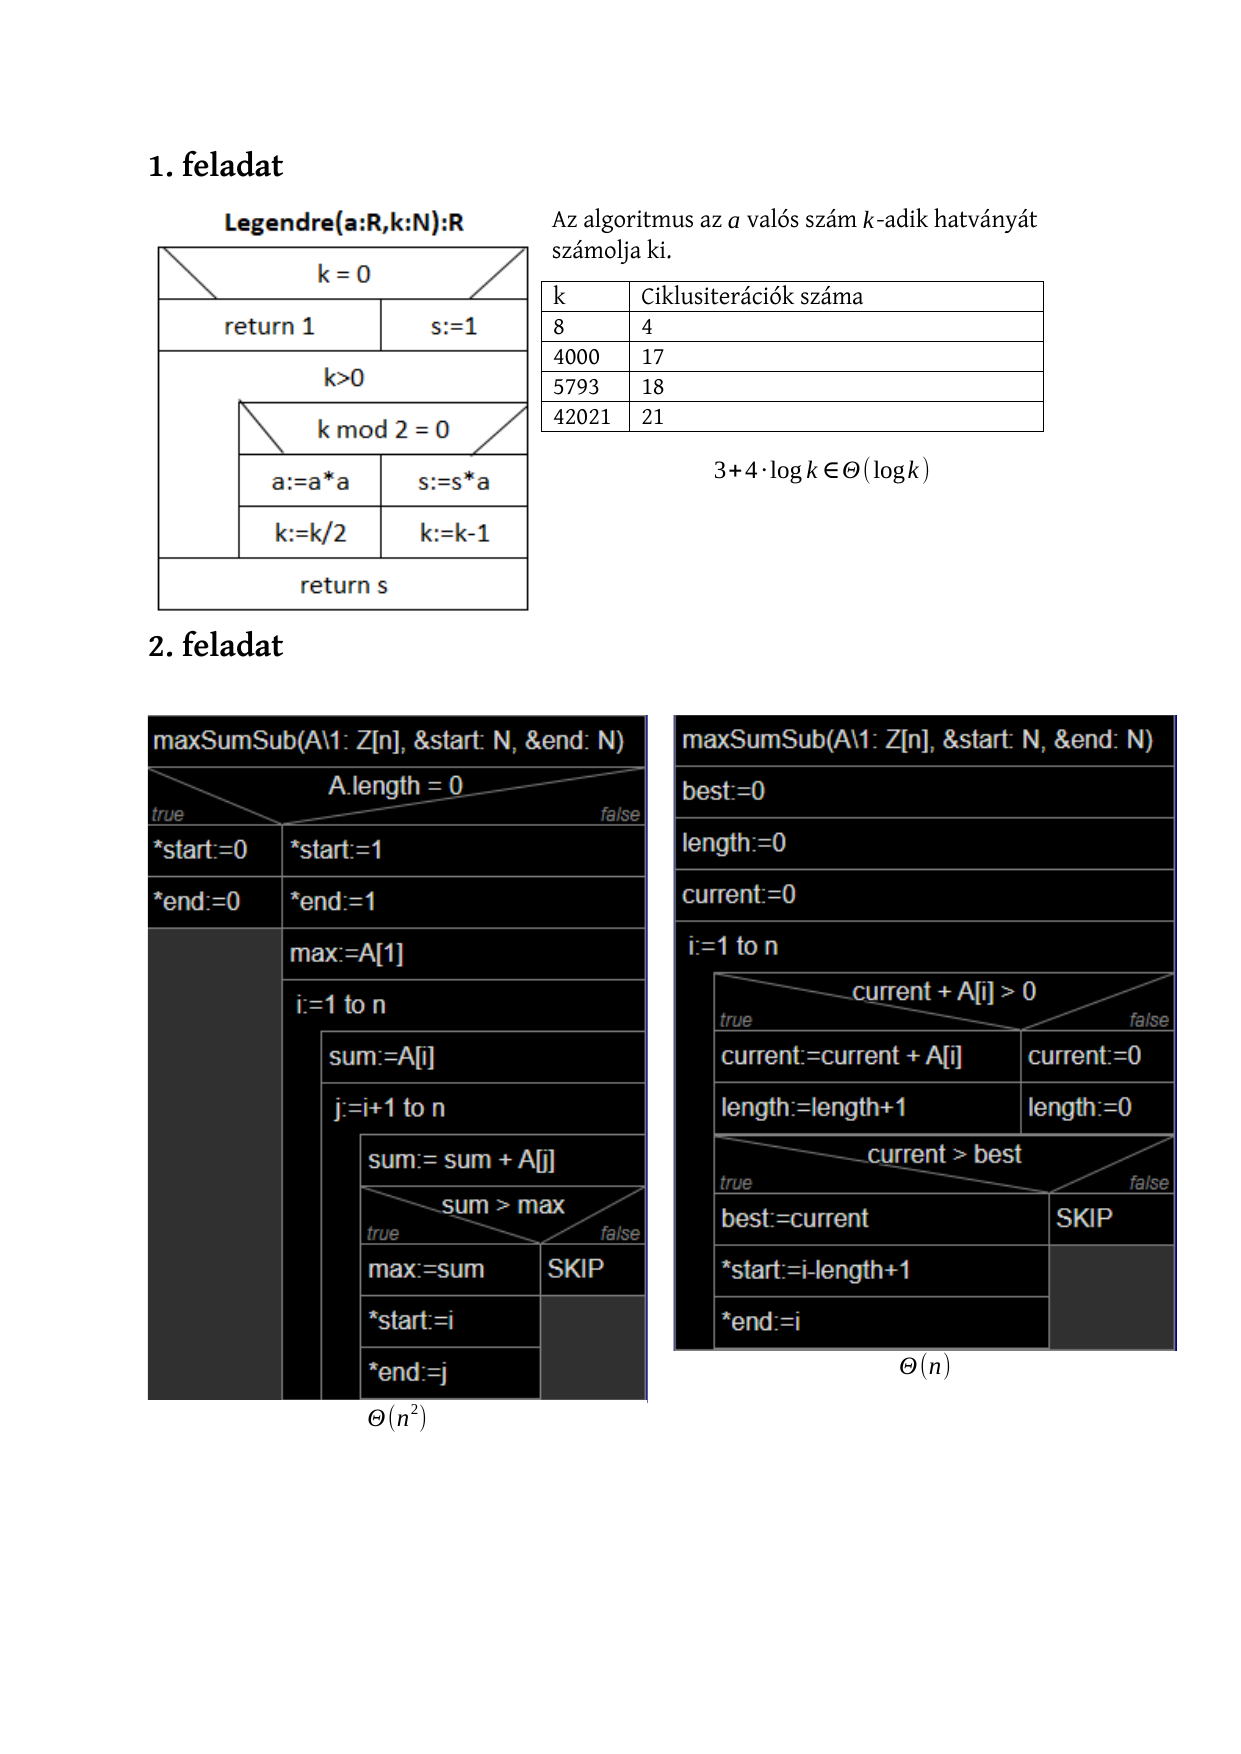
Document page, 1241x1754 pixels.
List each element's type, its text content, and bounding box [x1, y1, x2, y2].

picture [147, 715, 648, 1400]
table_cell 5793 [542, 372, 629, 401]
text 1. feladat [148, 148, 1093, 186]
picture [673, 715, 1177, 1351]
table_cell 42021 [542, 402, 629, 431]
table_header Ciklusiterációk száma [630, 282, 1043, 311]
table_cell 21 [630, 402, 1043, 431]
text Az algoritmus az valós szám -adik hatványát számolja ki. [533, 206, 1093, 266]
table_header k [542, 282, 629, 311]
table_cell 8 [542, 312, 629, 341]
table_cell 4000 [542, 342, 629, 371]
text 2. feladat [148, 628, 1093, 666]
table_cell 17 [630, 342, 1043, 371]
table_cell 4 [630, 312, 1043, 341]
table_cell 18 [630, 372, 1043, 401]
